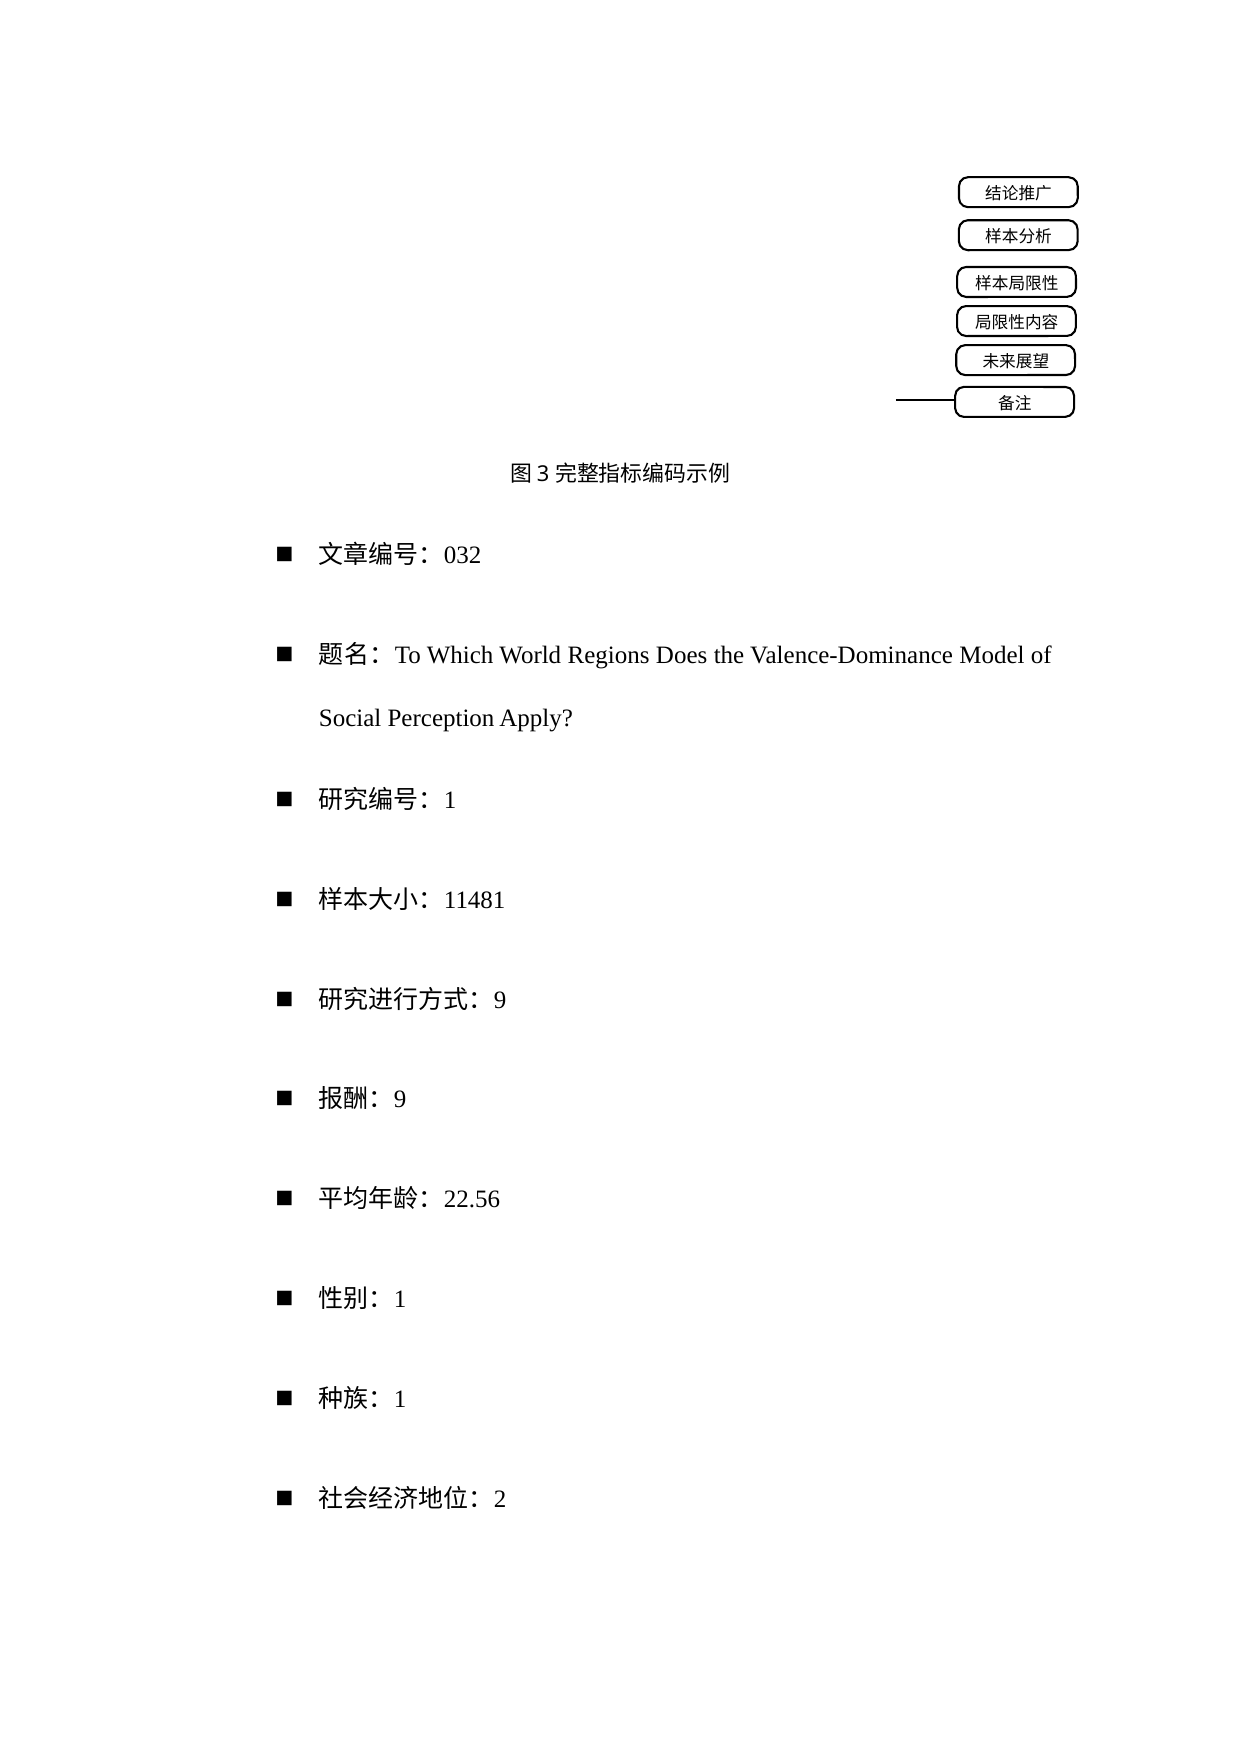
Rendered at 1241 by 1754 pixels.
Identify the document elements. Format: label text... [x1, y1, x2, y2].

list 种族：1 [275, 1364, 1053, 1429]
text 图3 完整指标编码示例 [187, 456, 1053, 488]
list 平均年龄：22.56 [275, 1164, 1053, 1229]
list 样本大小：11481 [275, 865, 1053, 930]
list 研究编号：1 [275, 765, 1053, 830]
list 研究进行方式：9 [275, 965, 1053, 1030]
list 性别：1 [275, 1264, 1053, 1329]
list 报酬：9 [275, 1064, 1053, 1129]
list 文章编号：032 [275, 521, 1053, 586]
list 题名：To Which World Regions Does the Valence-Dominance Model of Social Perception Apply? [275, 620, 1053, 734]
list 社会经济地位：2 [275, 1464, 1053, 1529]
